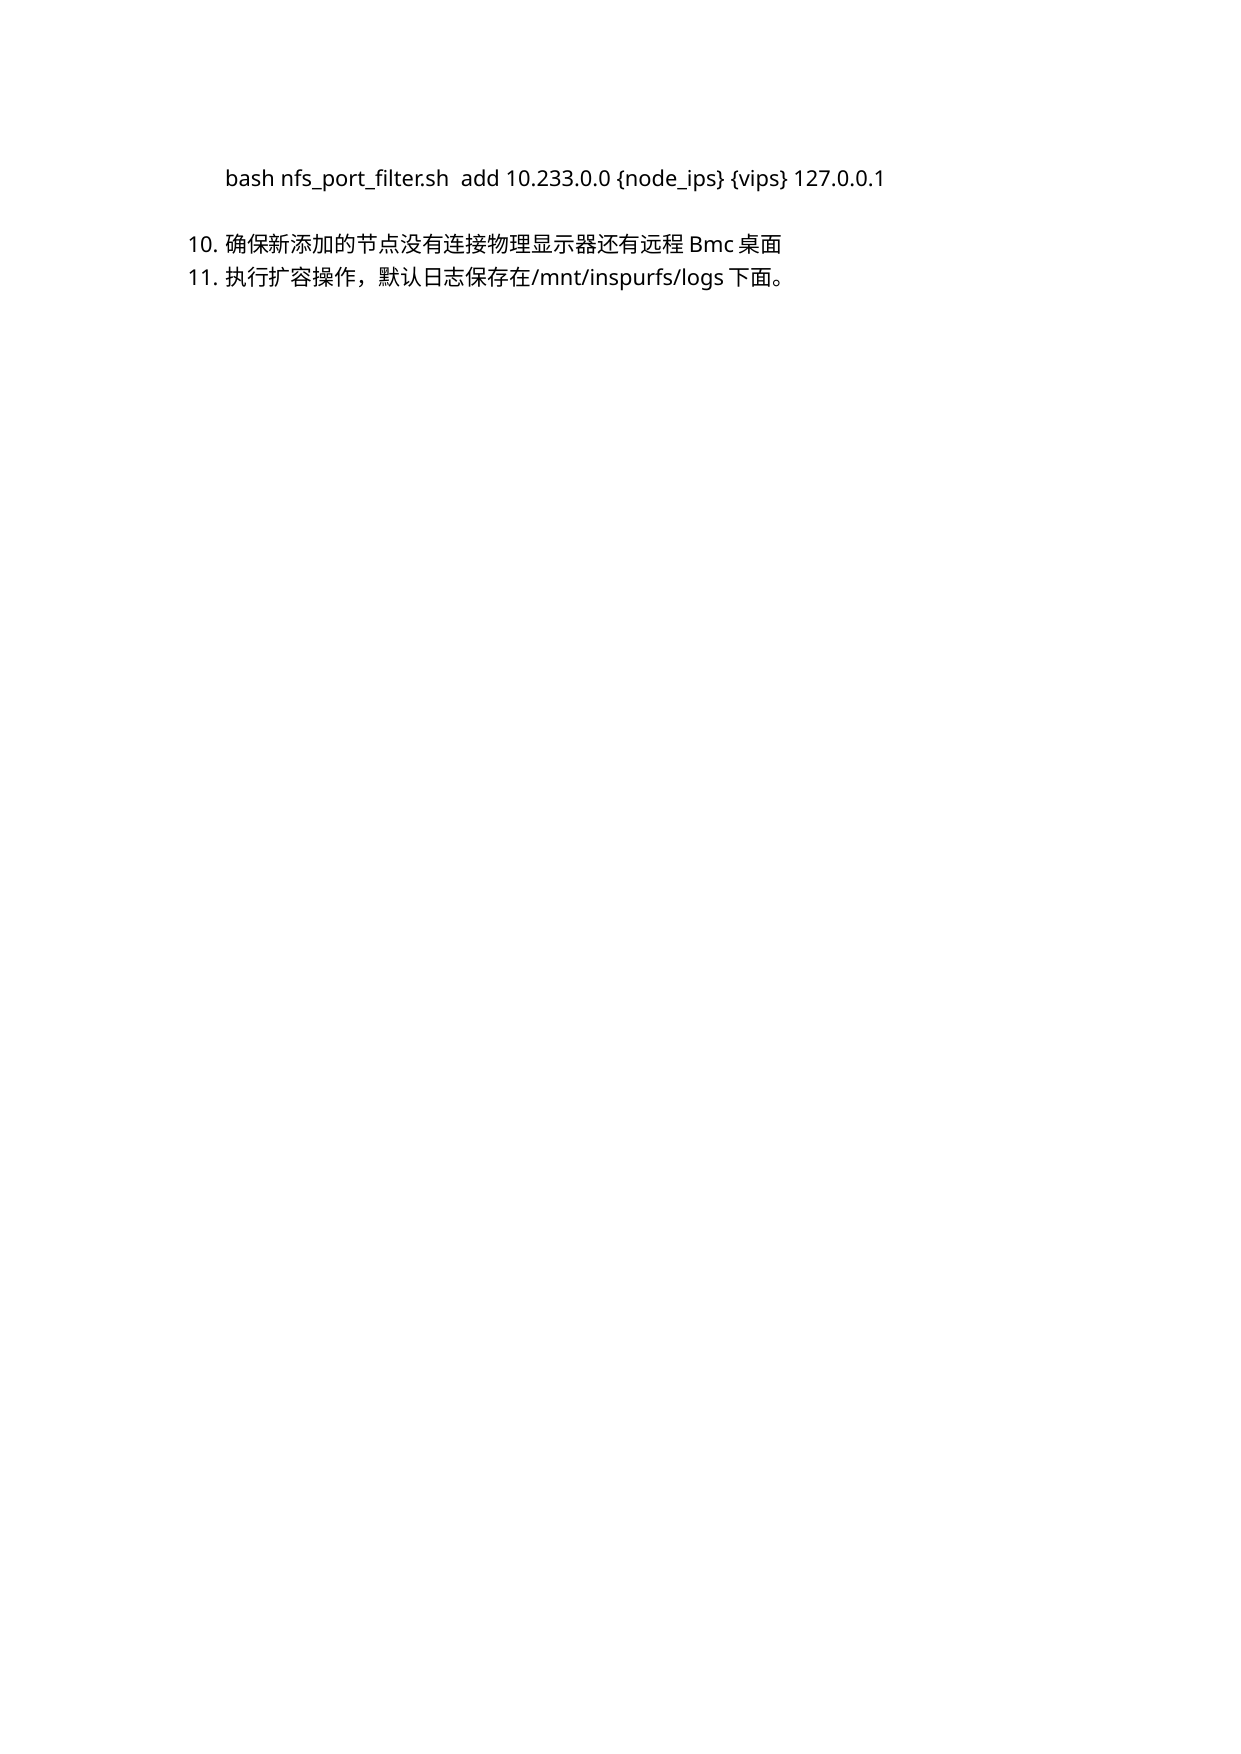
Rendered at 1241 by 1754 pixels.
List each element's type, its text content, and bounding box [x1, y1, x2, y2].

list 确保新添加的节点没有连接物理显示器还有远程Bmc桌面 [187, 227, 1053, 259]
list bash nfs_port_filter.sh add 10.233.0.0 {node_ips} {vips} 127.0.0.1 [225, 162, 1053, 194]
list 执行扩容操作，默认日志保存在/mnt/inspurfs/logs下面。 [187, 259, 1053, 324]
